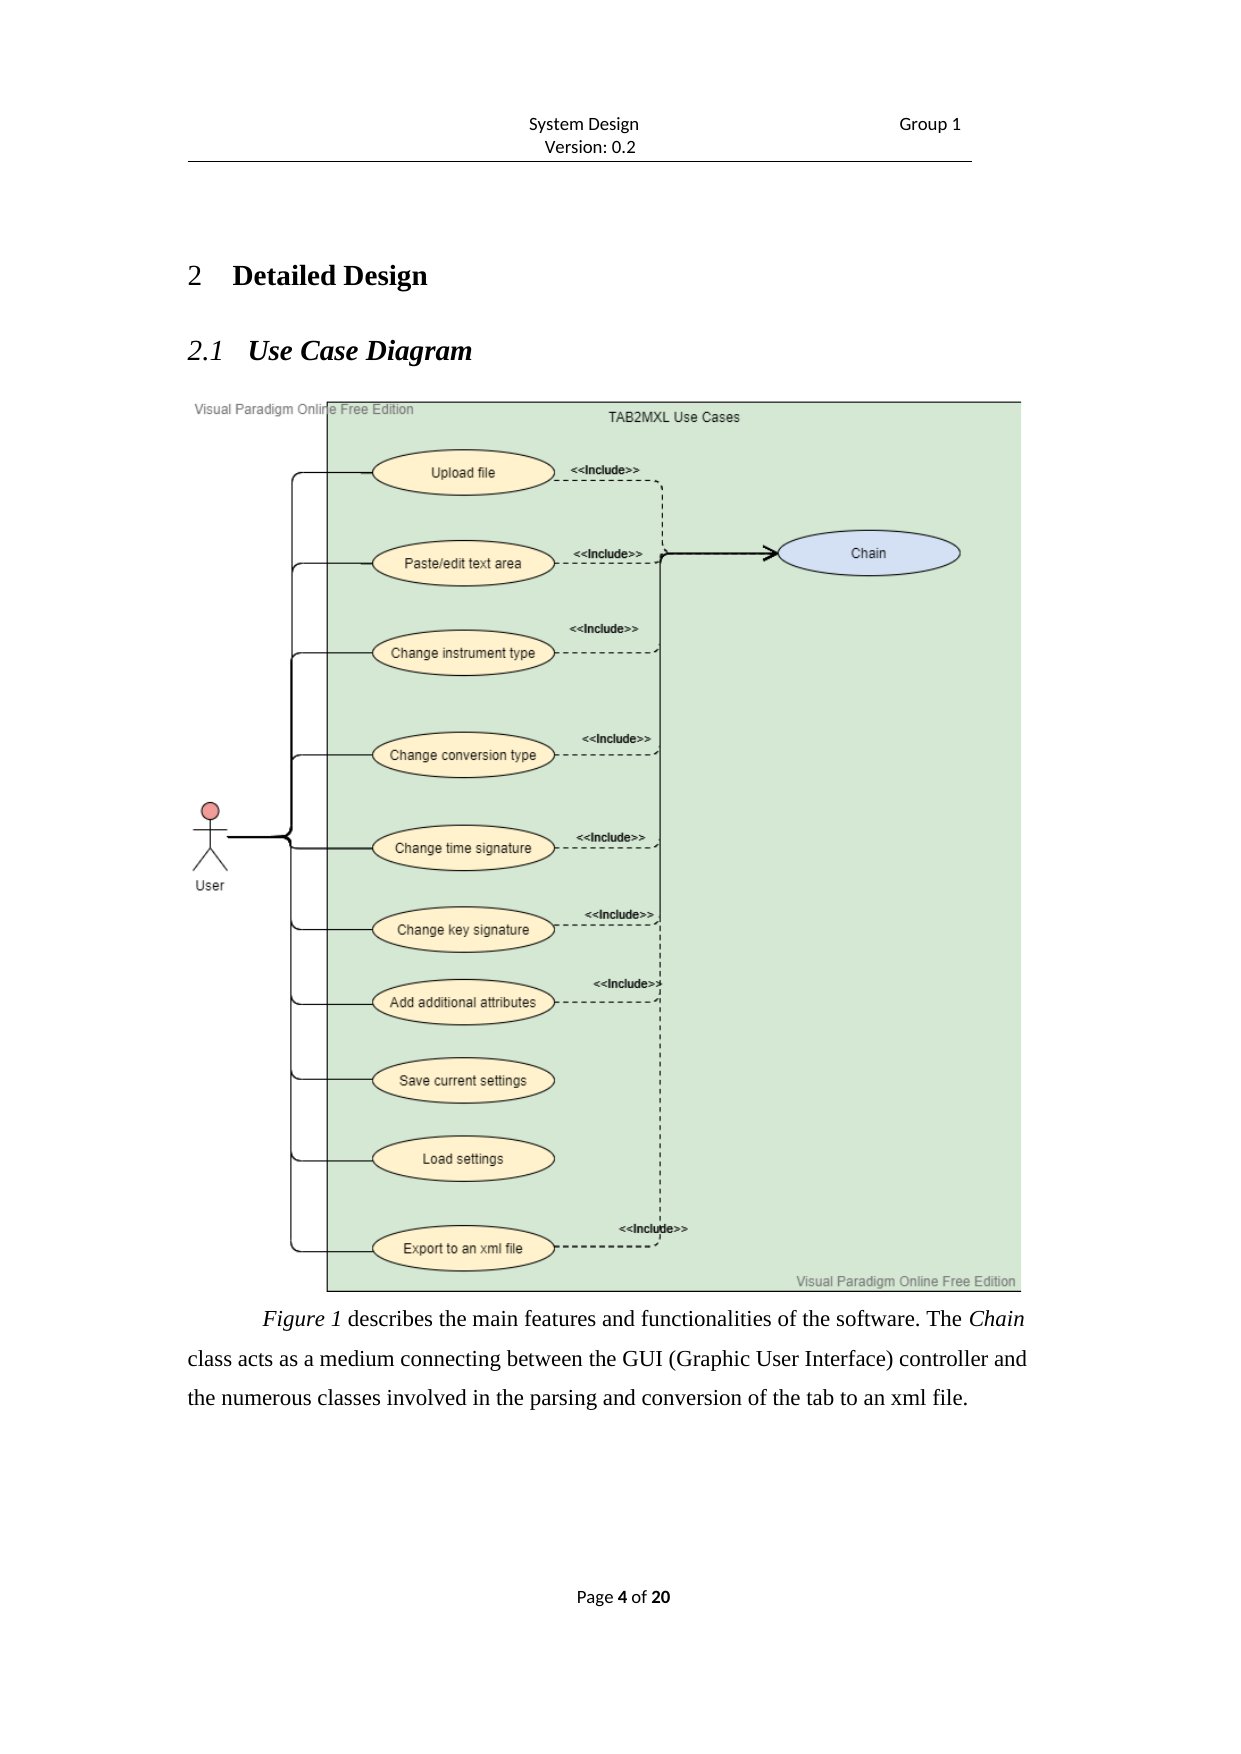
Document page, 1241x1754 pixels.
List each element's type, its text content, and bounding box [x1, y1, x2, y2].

text Figure 1 describes the main features and functionalities of the software. The Chain class acts as a medium connecting between the GUI (Graphic User Interface) controller and the numerous classes involved in the parsing and conversion of the tab to an xml file. [187, 1306, 1053, 1411]
picture [187, 396, 1022, 1292]
subtitle Use Case Diagram [187, 333, 1053, 367]
subtitle Detailed Design [187, 258, 1053, 292]
